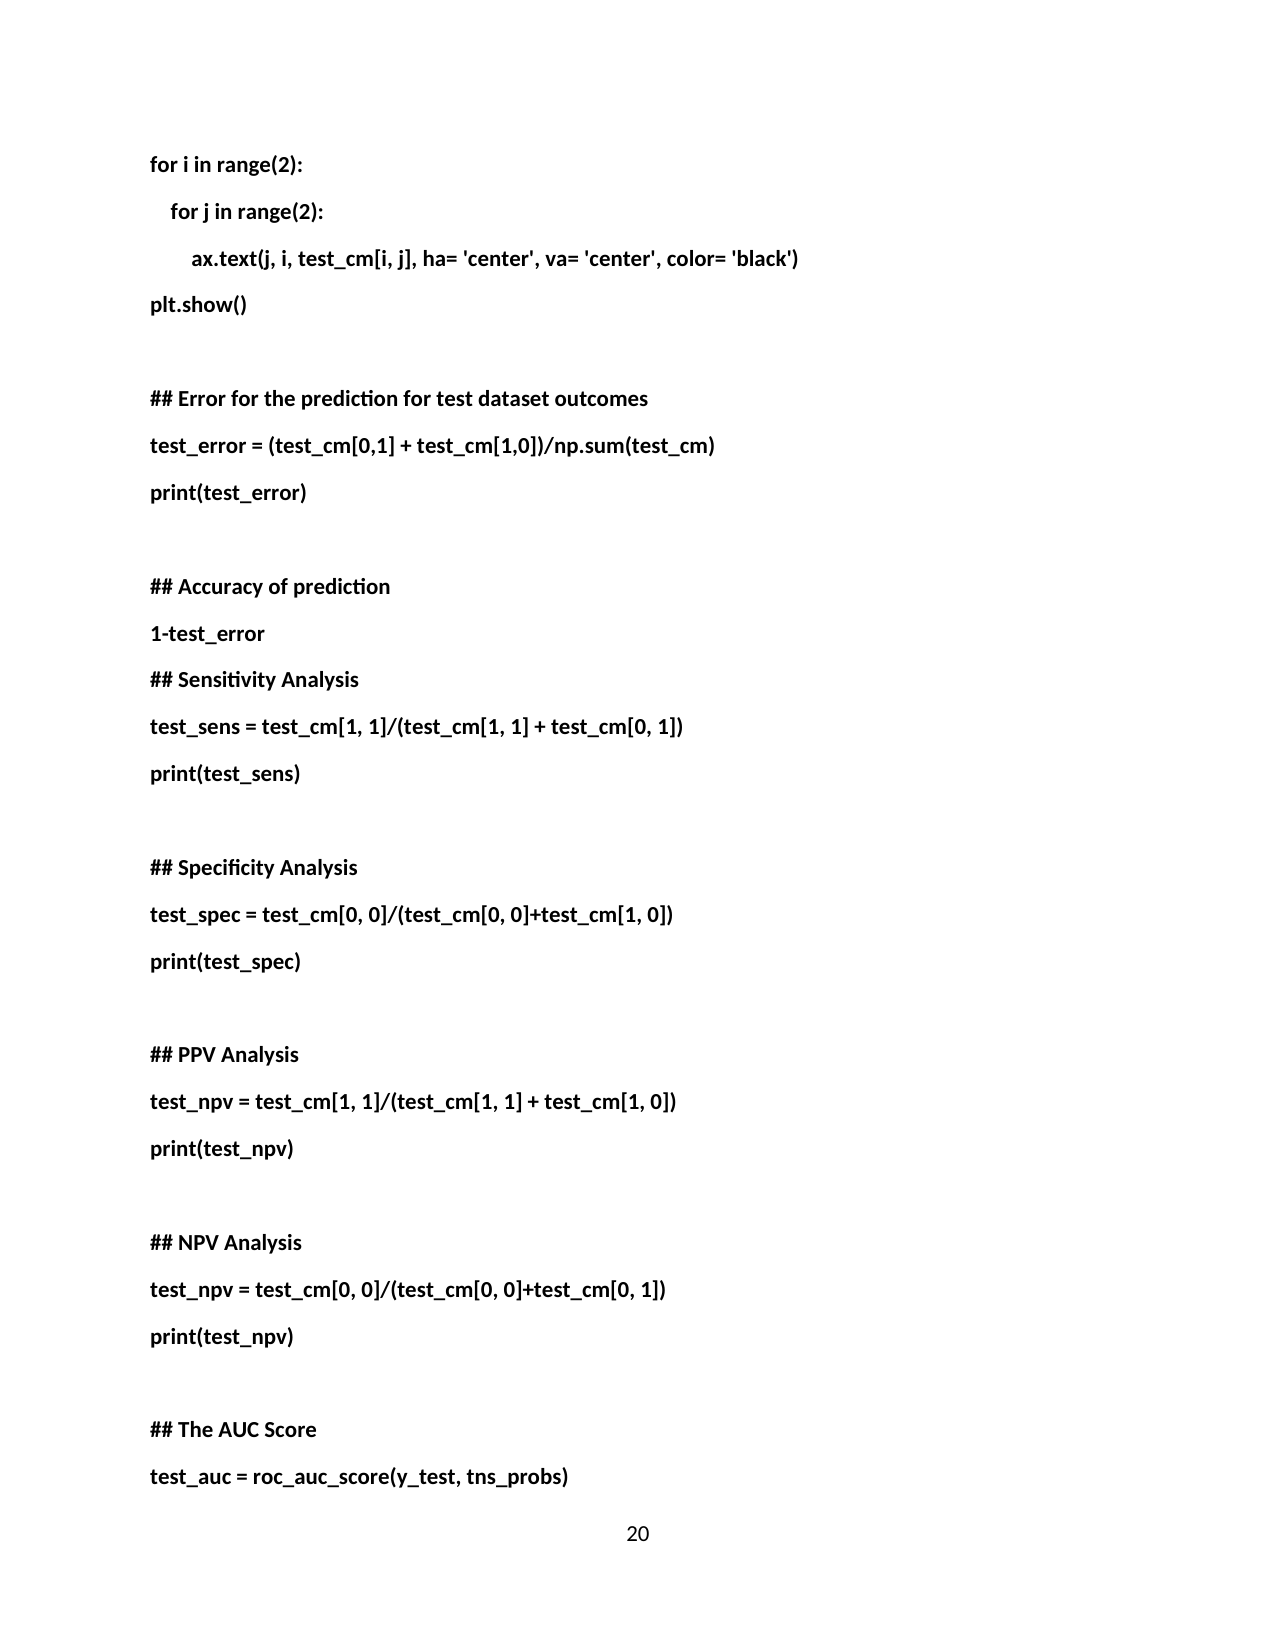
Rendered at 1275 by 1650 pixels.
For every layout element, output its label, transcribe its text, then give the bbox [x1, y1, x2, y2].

text print(test_npv) [150, 1322, 1125, 1350]
text ## Sensitivity Analysis [150, 666, 1125, 694]
text test_spec = test_cm[0, 0]/(test_cm[0, 0]+test_cm[1, 0]) [150, 900, 1125, 928]
text ## Accuracy of prediction [150, 572, 1125, 600]
text print(test_npv) [150, 1134, 1125, 1162]
text test_auc = roc_auc_score(y_test, tns_probs) [150, 1462, 1125, 1491]
text print(test_error) [150, 478, 1125, 506]
text print(test_sens) [150, 759, 1125, 787]
text for i in range(2): [150, 150, 1125, 178]
text ## Specificity Analysis [150, 853, 1125, 881]
text ## NPV Analysis [150, 1228, 1125, 1256]
text for j in range(2): [150, 197, 1125, 225]
text ## The AUC Score [150, 1416, 1125, 1444]
text plt.show() [150, 291, 1125, 319]
text test_npv = test_cm[0, 0]/(test_cm[0, 0]+test_cm[0, 1]) [150, 1275, 1125, 1303]
text test_npv = test_cm[1, 1]/(test_cm[1, 1] + test_cm[1, 0]) [150, 1087, 1125, 1116]
text test_error = (test_cm[0,1] + test_cm[1,0])/np.sum(test_cm) [150, 431, 1125, 459]
text ## Error for the prediction for test dataset outcomes [150, 384, 1125, 412]
text ax.text(j, i, test_cm[i, j], ha= 'center', va= 'center', color= 'black') [150, 244, 1125, 272]
text ## PPV Analysis [150, 1041, 1125, 1069]
text 1-test_error [150, 619, 1125, 647]
text print(test_spec) [150, 947, 1125, 975]
text test_sens = test_cm[1, 1]/(test_cm[1, 1] + test_cm[0, 1]) [150, 712, 1125, 741]
